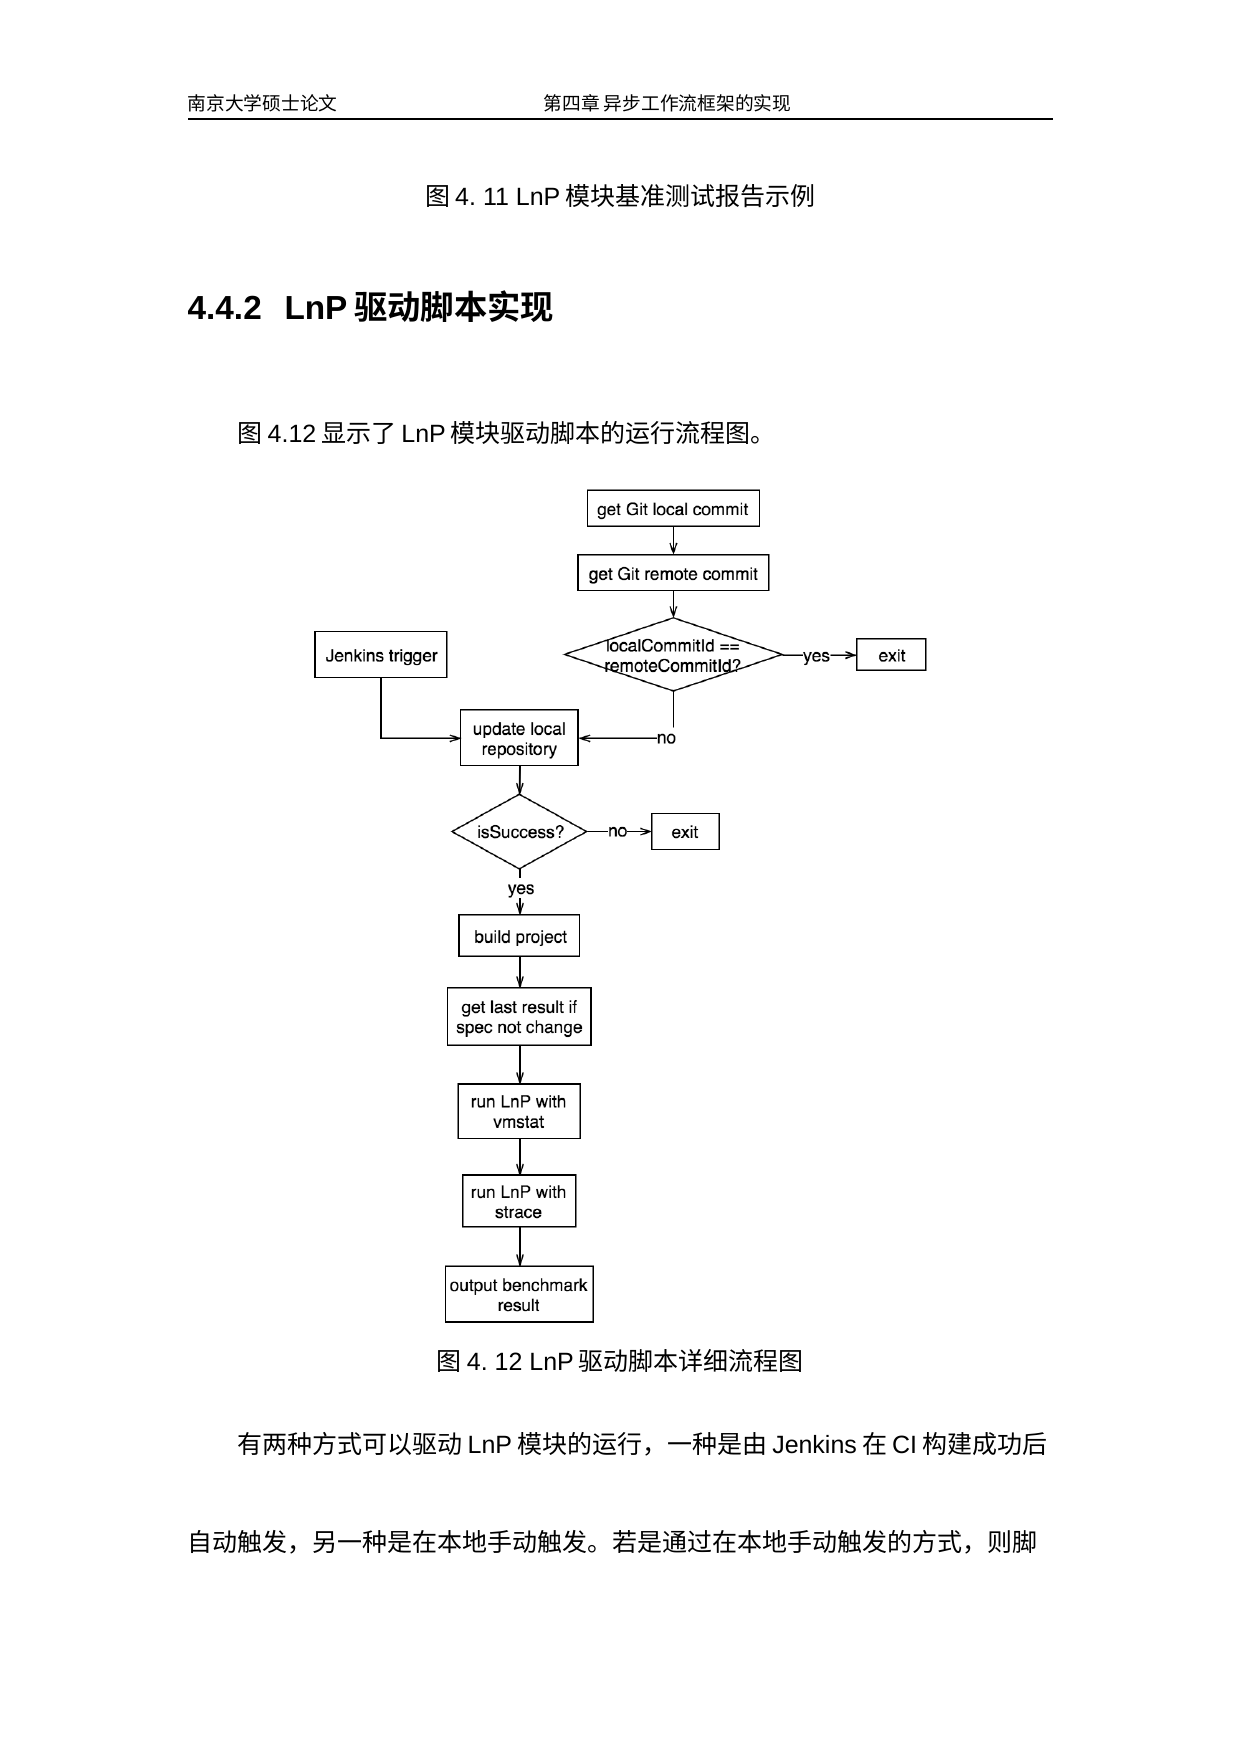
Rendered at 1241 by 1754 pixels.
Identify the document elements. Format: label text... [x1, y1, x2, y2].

text 图4. 11 LnP模块基准测试报告示例 [187, 162, 1053, 227]
subtitle LnP驱动脚本实现 [187, 272, 1053, 337]
text 图4. 12 LnP驱动脚本详细流程图 [187, 1327, 1053, 1392]
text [187, 1411, 1053, 1573]
picture [301, 482, 939, 1327]
text 图4.12显示了LnP模块驱动脚本的运行流程图。 [187, 399, 1053, 464]
